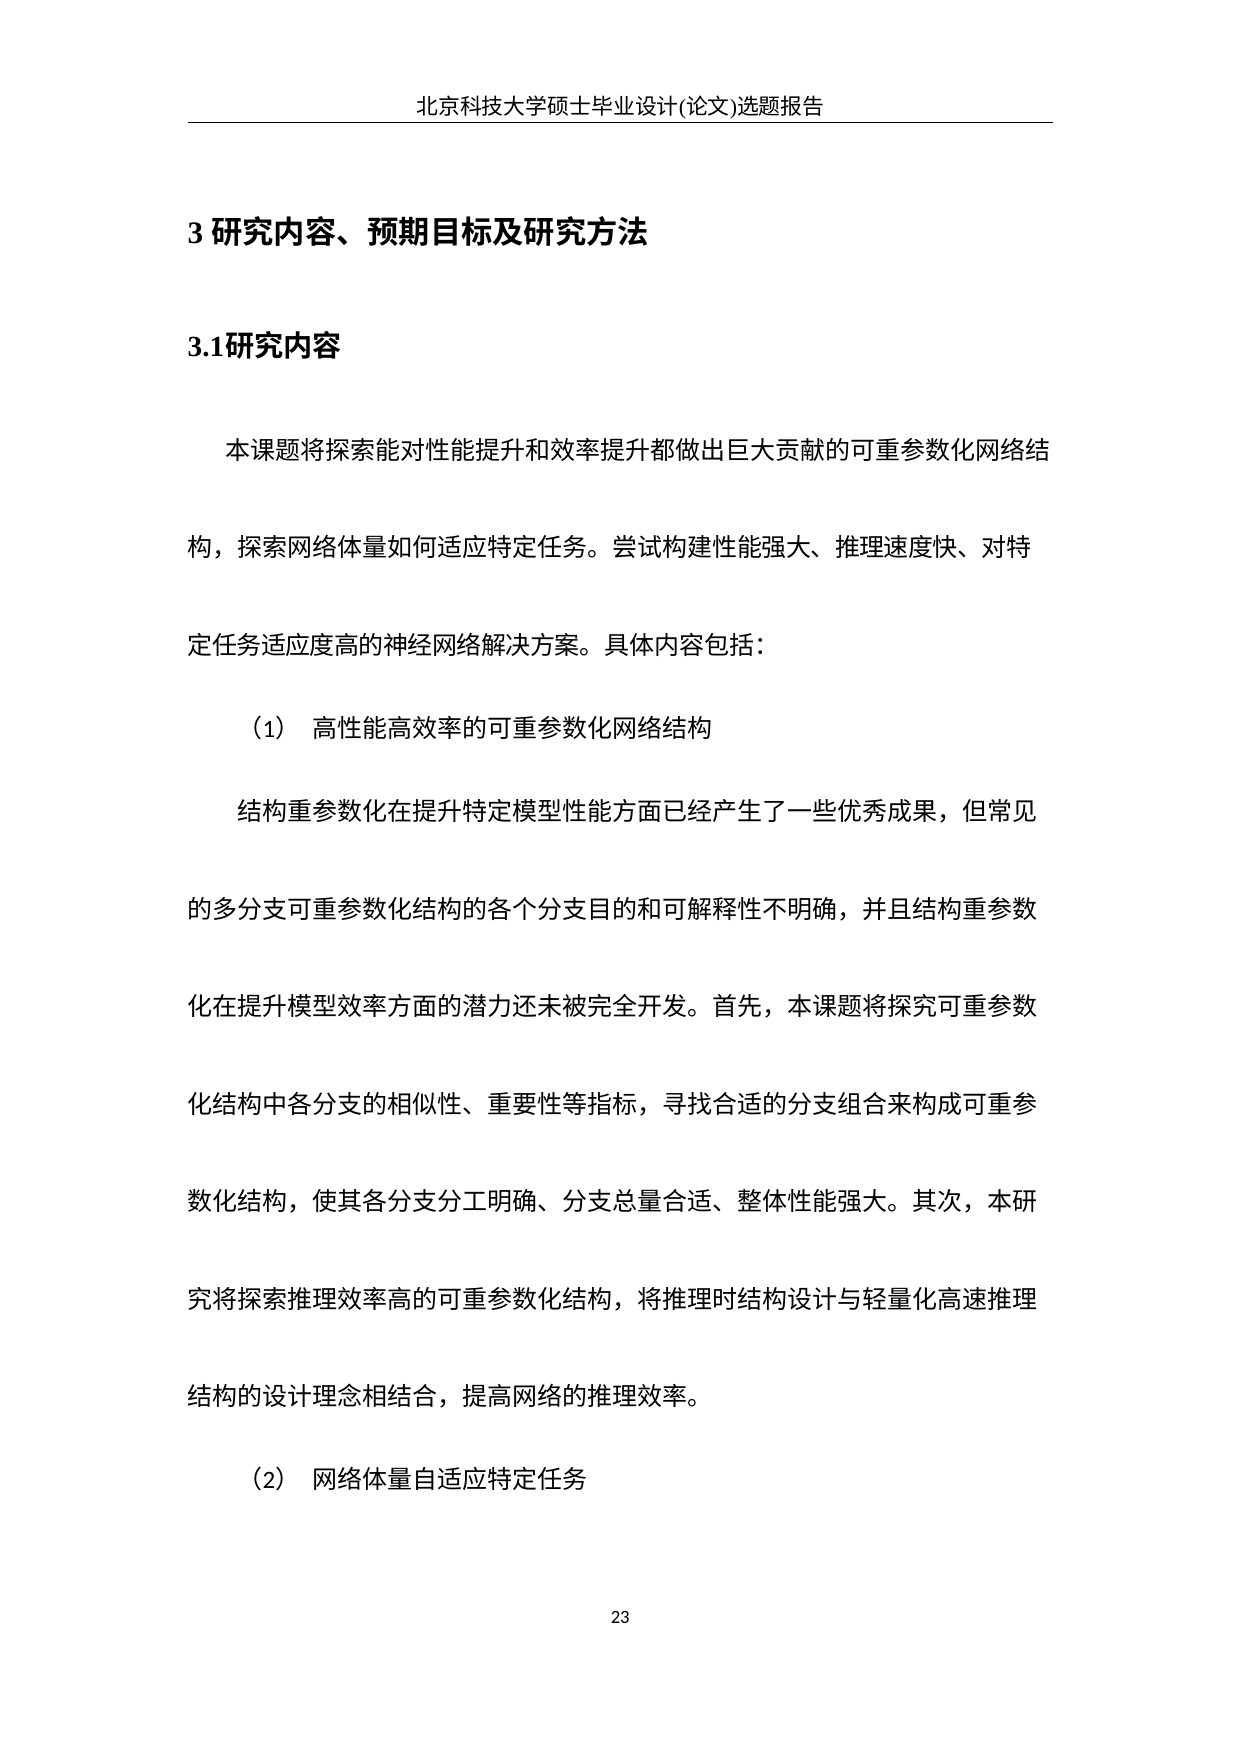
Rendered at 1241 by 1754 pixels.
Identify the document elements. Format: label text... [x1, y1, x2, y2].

text 本课题将探索能对性能提升和效率提升都做出巨大贡献的可重参数化网络结构，探索网络体量如何适应特定任务。尝试构建性能强大、推理速度快、对特定任务适应度高的神经网络解决方案。具体内容包括： [187, 416, 1053, 676]
text 结构重参数化在提升特定模型性能方面已经产生了一些优秀成果，但常见的多分支可重参数化结构的各个分支目的和可解释性不明确，并且结构重参数化在提升模型效率方面的潜力还未被完全开发。首先，本课题将探究可重参数化结构中各分支的相似性、重要性等指标，寻找合适的分支组合来构成可重参数化结构，使其各分支分工明确、分支总量合适、整体性能强大。其次，本研究将探索推理效率高的可重参数化结构，将推理时结构设计与轻量化高速推理结构的设计理念相结合，提高网络的推理效率。 [187, 777, 1053, 1427]
text 3 研究内容、预期目标及研究方法 [187, 197, 1053, 262]
list 研究内容 [187, 311, 1053, 376]
list 网络体量自适应特定任务 [237, 1445, 1053, 1510]
list 高性能高效率的可重参数化网络结构 [237, 694, 1053, 759]
